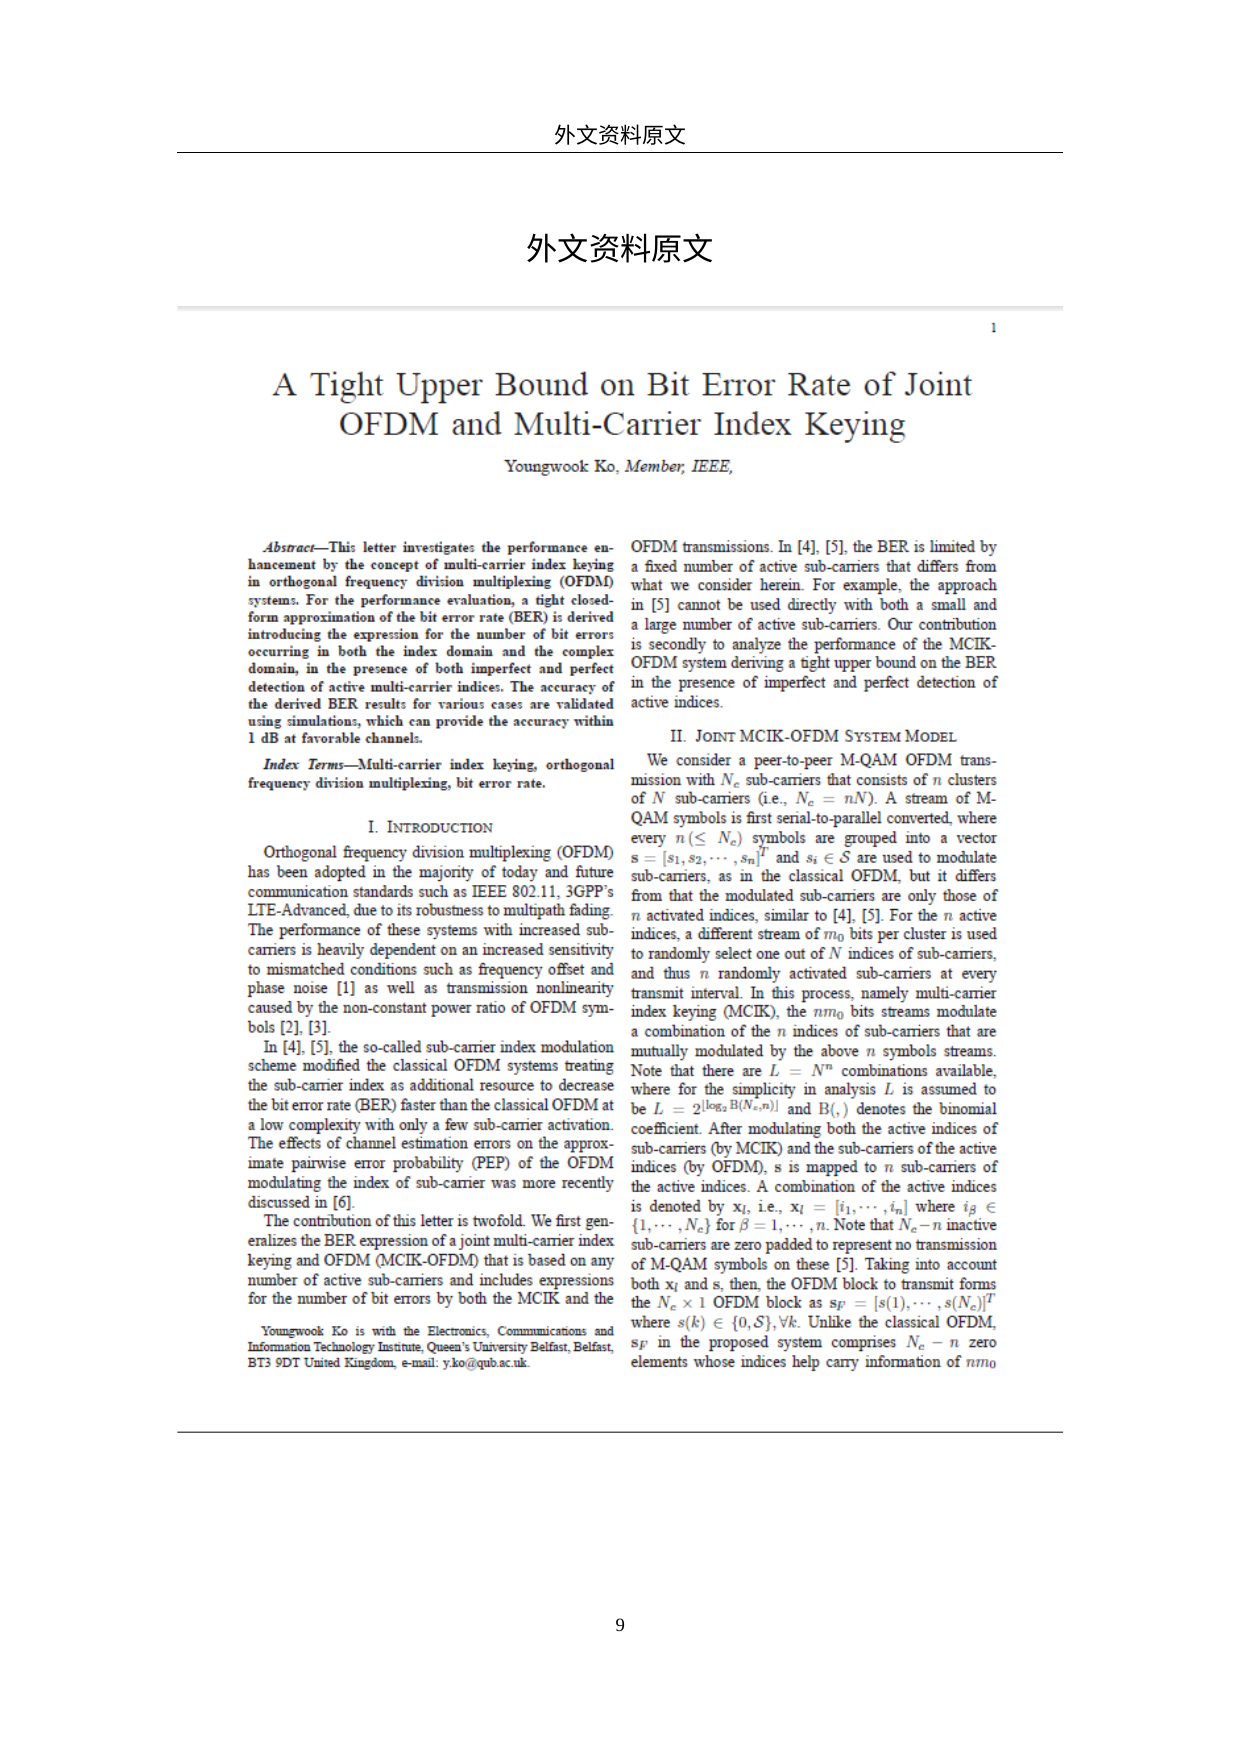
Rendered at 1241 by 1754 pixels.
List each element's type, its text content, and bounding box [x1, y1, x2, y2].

text 外文资料原文 [177, 227, 1063, 269]
picture [177, 306, 1064, 1433]
